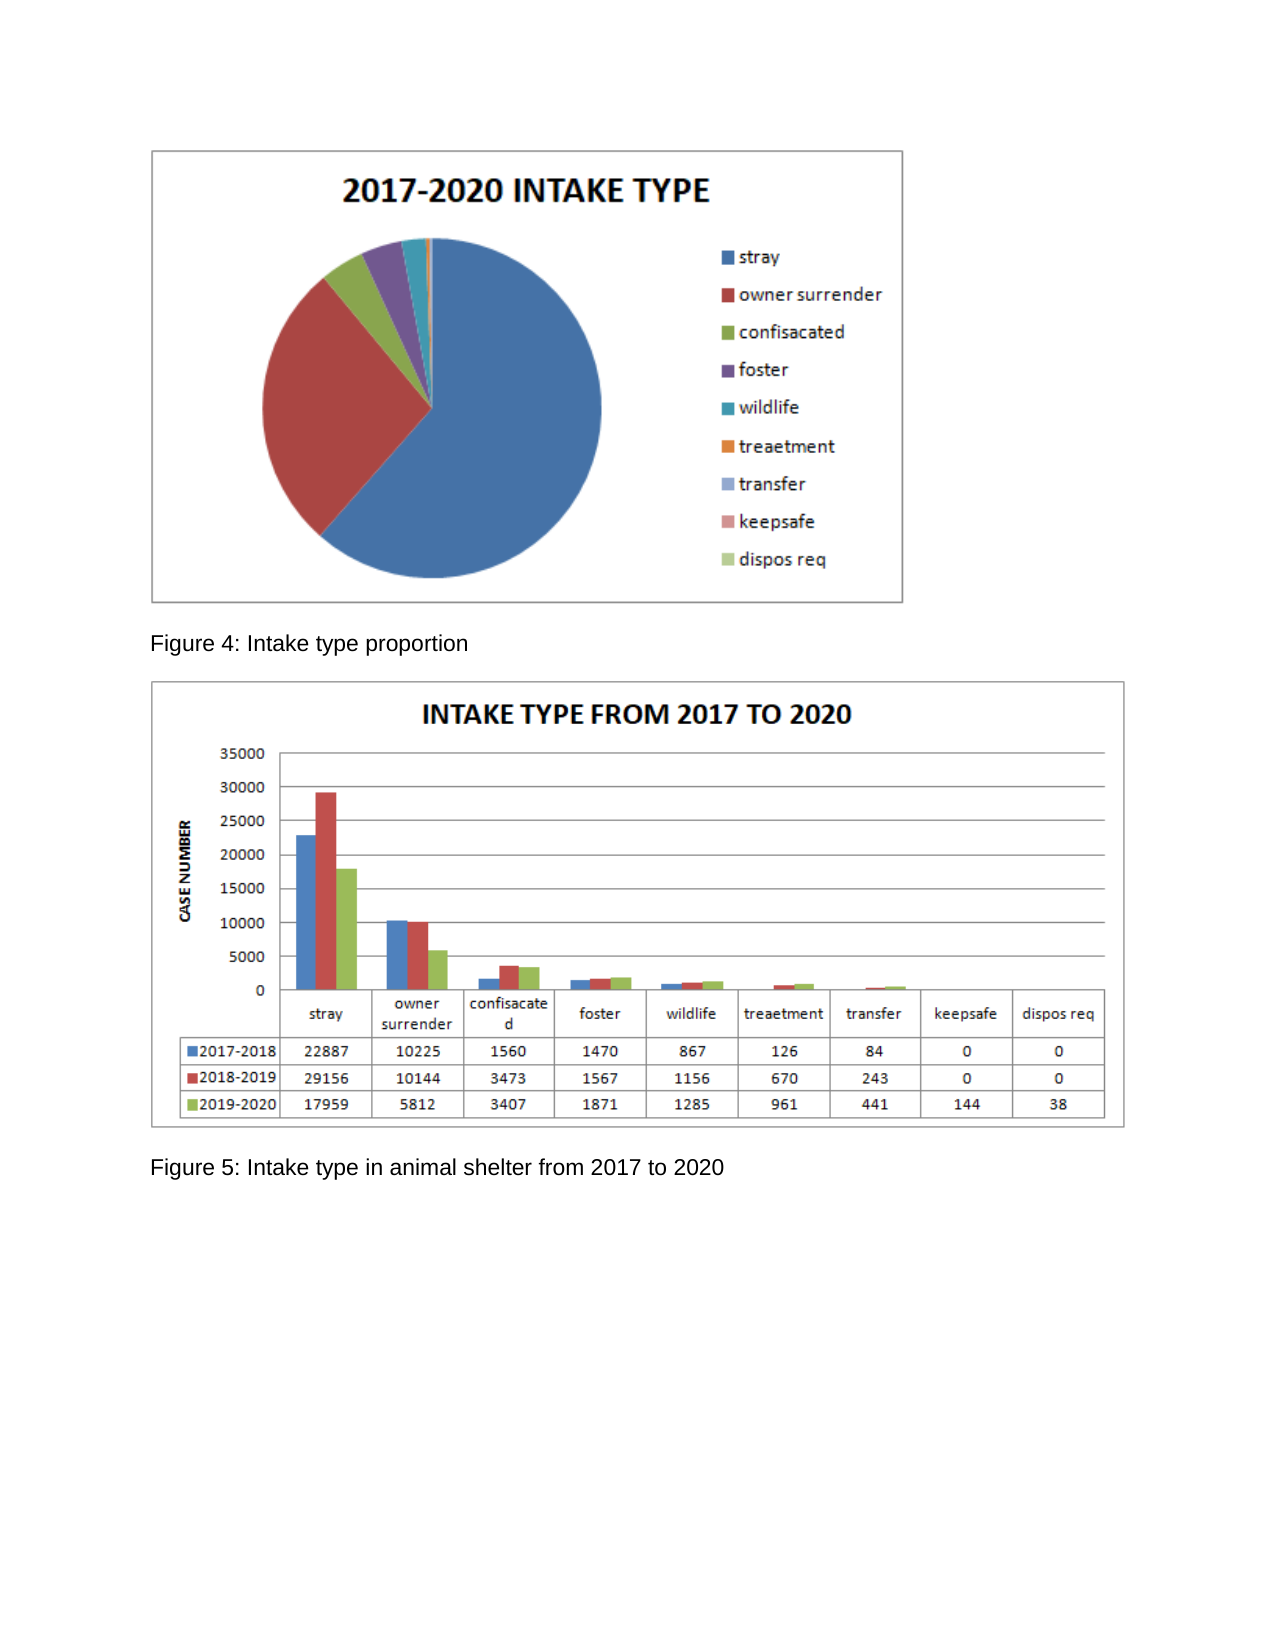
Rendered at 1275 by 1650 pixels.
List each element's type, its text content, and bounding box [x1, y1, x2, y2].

picture [150, 150, 905, 605]
text Figure 4: Intake type proportion [150, 630, 1125, 656]
text Figure 5: Intake type in animal shelter from 2017 to 2020 [150, 1154, 1125, 1180]
picture [150, 681, 1125, 1129]
